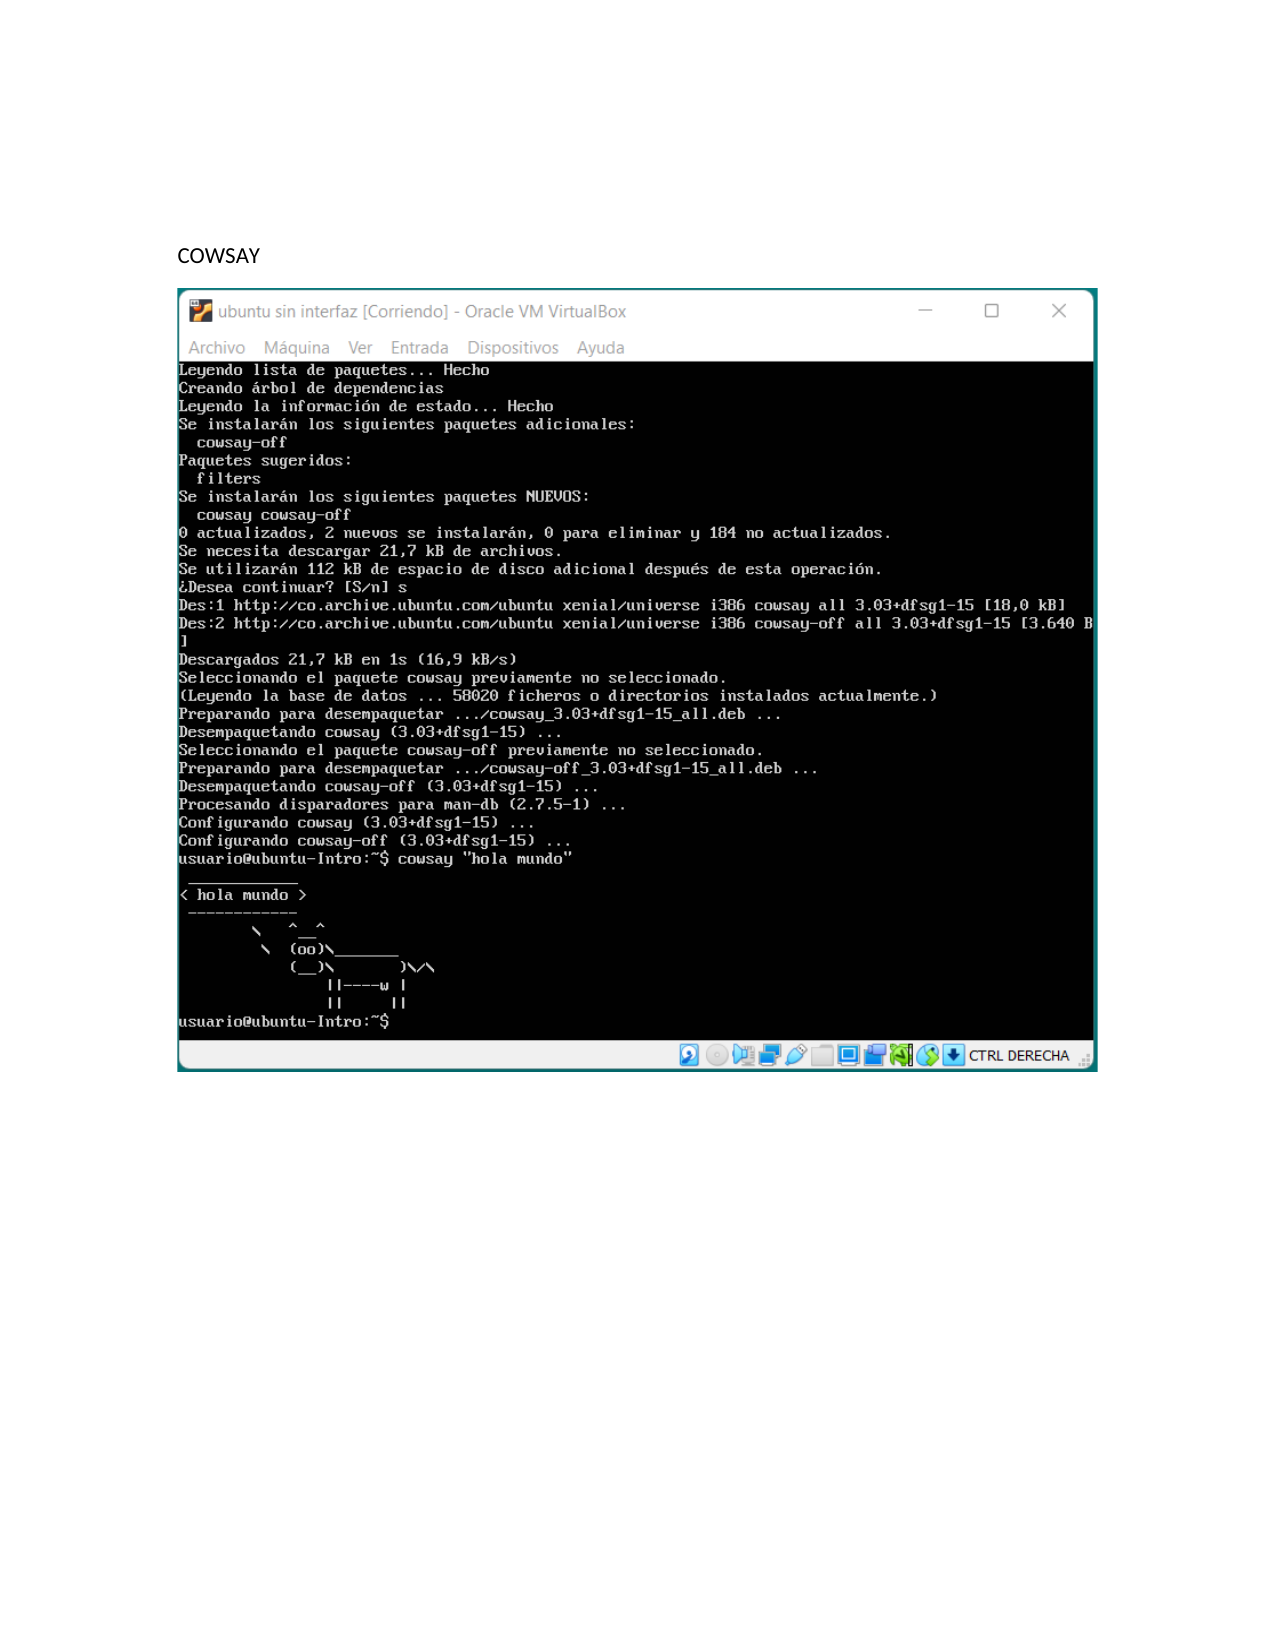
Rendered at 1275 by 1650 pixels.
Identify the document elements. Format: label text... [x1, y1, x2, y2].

text COWSAY [177, 241, 1098, 269]
picture [177, 288, 1098, 1072]
